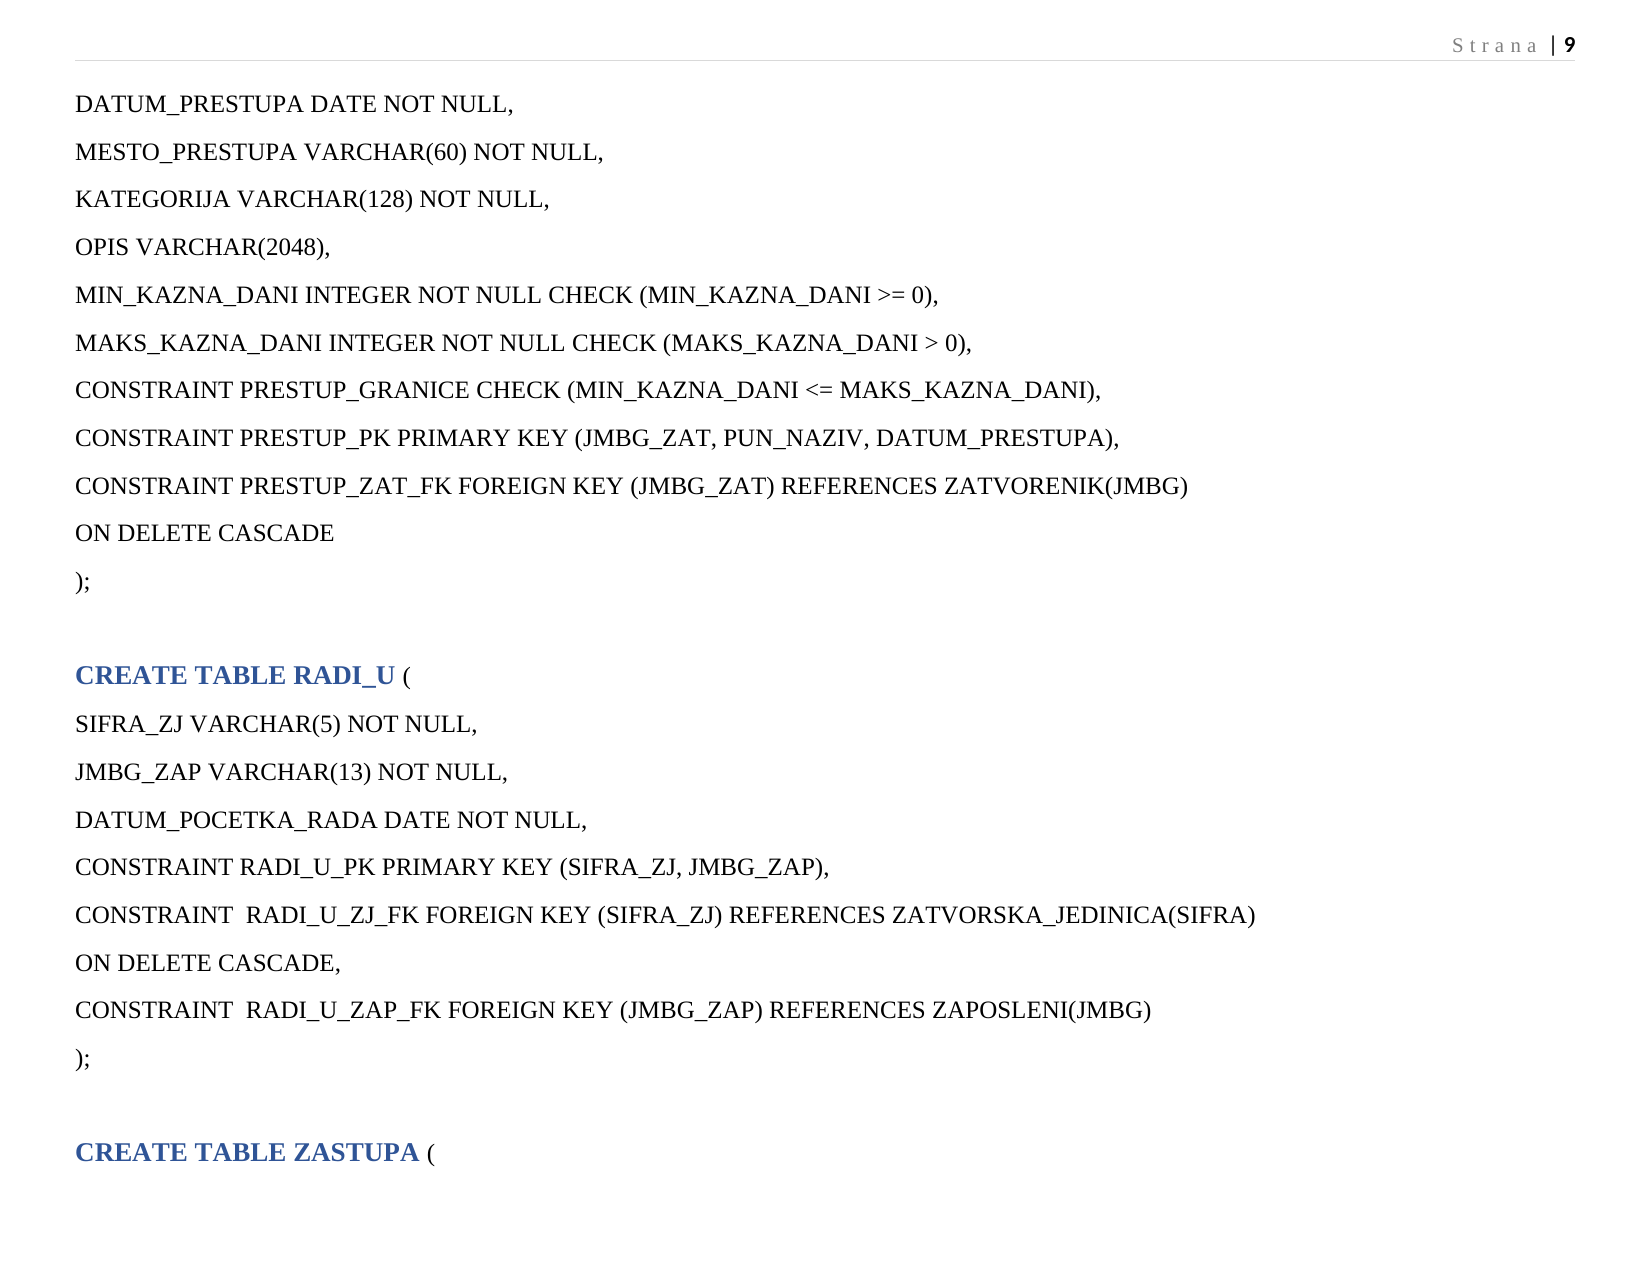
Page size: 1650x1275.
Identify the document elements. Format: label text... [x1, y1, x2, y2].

text CONSTRAINT RADI_U_PK PRIMARY KEY (SIFRA_ZJ, JMBG_ZAP), [75, 852, 1575, 881]
text CONSTRAINT PRESTUP_PK PRIMARY KEY (JMBG_ZAT, PUN_NAZIV, DATUM_PRESTUPA), [75, 423, 1575, 452]
text CONSTRAINT PRESTUP_ZAT_FK FOREIGN KEY (JMBG_ZAT) REFERENCES ZATVORENIK(JMBG) [75, 471, 1575, 499]
text KATEGORIJA VARCHAR(128) NOT NULL, [75, 184, 1575, 213]
text OPIS VARCHAR(2048), [75, 232, 1575, 261]
text ON DELETE CASCADE, [75, 948, 1575, 977]
text JMBG_ZAP VARCHAR(13) NOT NULL, [75, 757, 1575, 786]
text CONSTRAINT RADI_U_ZJ_FK FOREIGN KEY (SIFRA_ZJ) REFERENCES ZATVORSKA_JEDINICA(SIFRA) [75, 900, 1575, 929]
text ); [75, 1043, 1575, 1072]
text CREATE TABLE ZASTUPA ( [75, 1136, 1575, 1167]
text SIFRA_ZJ VARCHAR(5) NOT NULL, [75, 709, 1575, 738]
text CONSTRAINT RADI_U_ZAP_FK FOREIGN KEY (JMBG_ZAP) REFERENCES ZAPOSLENI(JMBG) [75, 996, 1575, 1024]
text MIN_KAZNA_DANI INTEGER NOT NULL CHECK (MIN_KAZNA_DANI >= 0), [75, 280, 1575, 309]
text ); [75, 566, 1575, 595]
text MESTO_PRESTUPA VARCHAR(60) NOT NULL, [75, 137, 1575, 166]
text DATUM_PRESTUPA DATE NOT NULL, [75, 89, 1575, 118]
text MAKS_KAZNA_DANI INTEGER NOT NULL CHECK (MAKS_KAZNA_DANI > 0), [75, 328, 1575, 356]
text DATUM_POCETKA_RADA DATE NOT NULL, [75, 805, 1575, 833]
text ON DELETE CASCADE [75, 518, 1575, 547]
text CREATE TABLE RADI_U ( [75, 659, 1575, 690]
text CONSTRAINT PRESTUP_GRANICE CHECK (MIN_KAZNA_DANI <= MAKS_KAZNA_DANI), [75, 375, 1575, 404]
